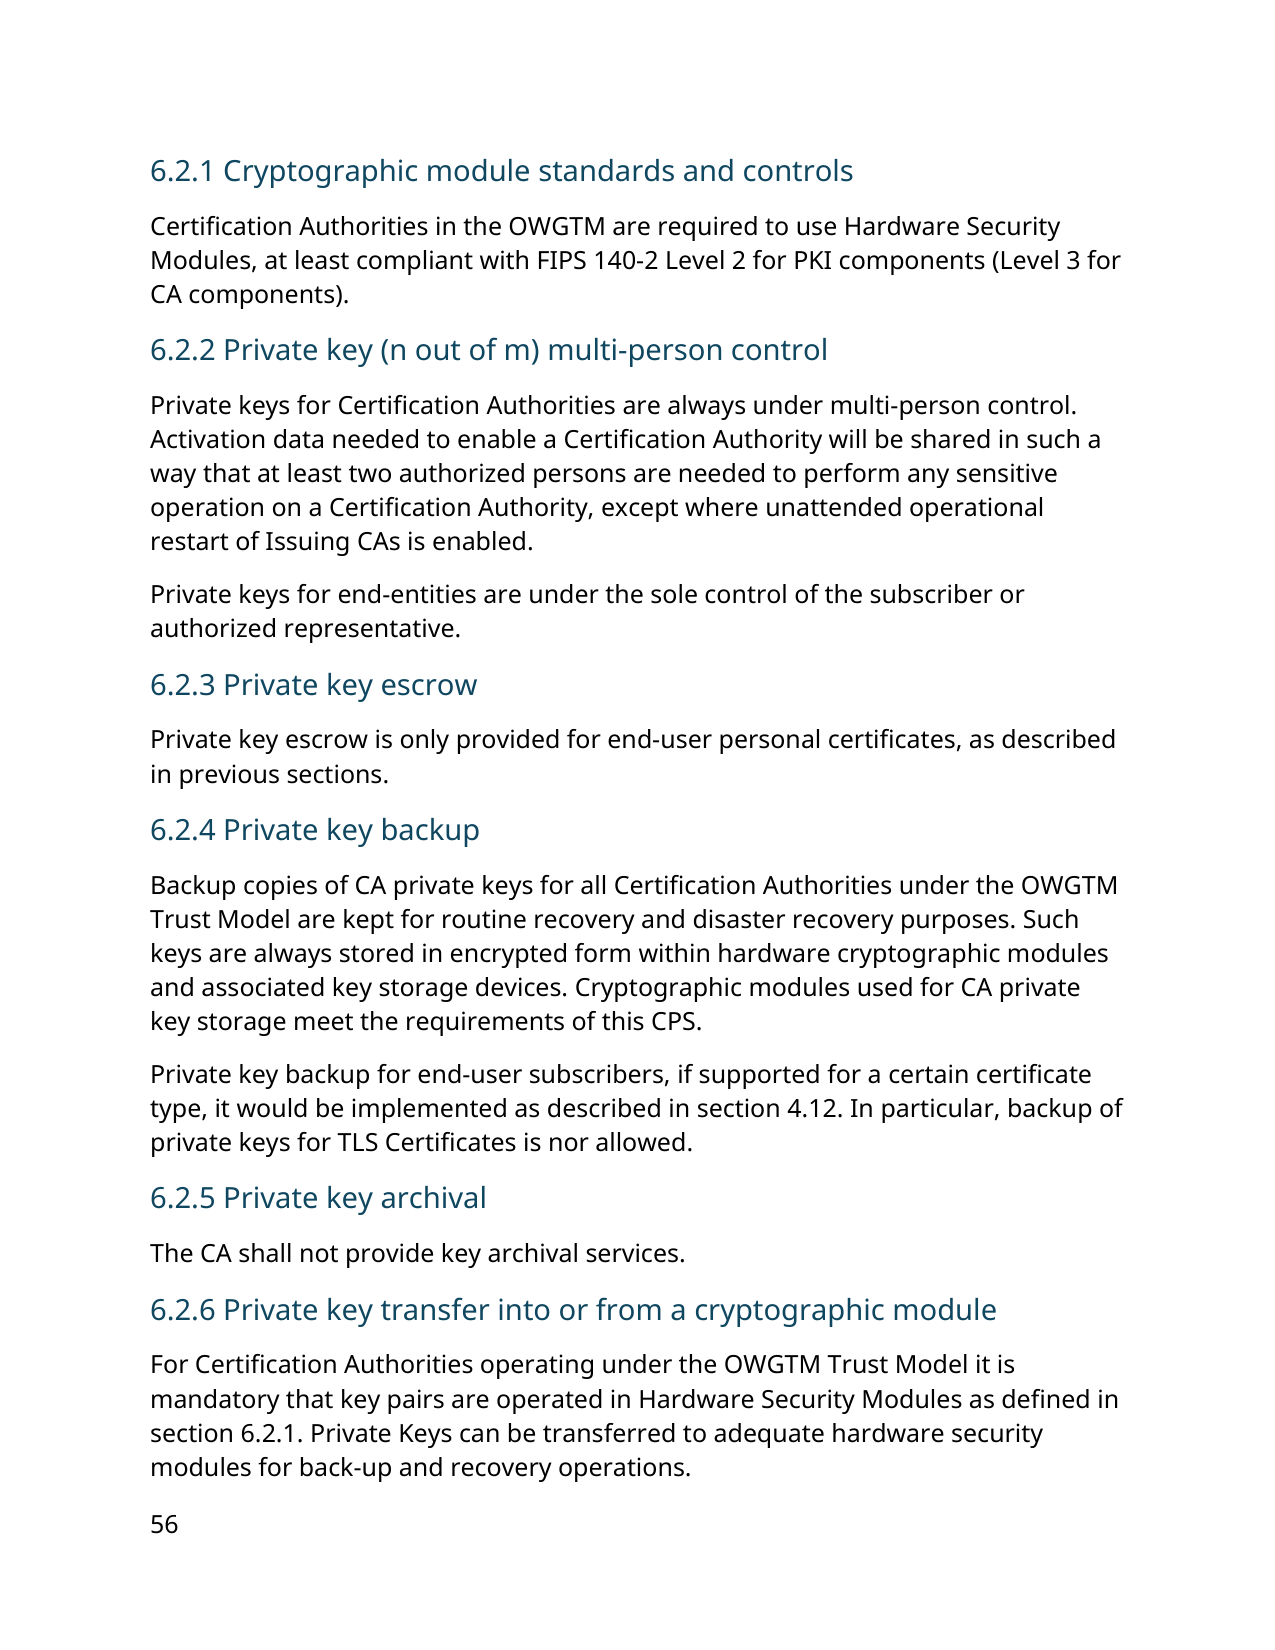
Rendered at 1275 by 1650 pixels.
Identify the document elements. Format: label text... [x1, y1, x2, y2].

text Private key escrow is only provided for end-user personal certificates, as described in previous sections. [150, 722, 1125, 790]
subtitle 6.2.1 Cryptographic module standards and controls [150, 150, 1125, 190]
subtitle 6.2.2 Private key (n out of m) multi-person control [150, 329, 1125, 369]
text The CA shall not provide key archival services. [150, 1236, 1125, 1270]
text Certification Authorities in the OWGTM are required to use Hardware Security Modules, at least compliant with FIPS 140-2 Level 2 for PKI components (Level 3 for CA components). [150, 208, 1125, 311]
subtitle 6.2.3 Private key escrow [150, 664, 1125, 703]
text Backup copies of CA private keys for all Certification Authorities under the OWGTM Trust Model are kept for routine recovery and disaster recovery purposes. Such keys are always stored in encrypted form within hardware cryptographic modules and associated key storage devices. Cryptographic modules used for CA private key storage meet the requirements of this CPS. [150, 867, 1125, 1038]
text Private keys for Certification Authorities are always under multi-person control. Activation data needed to enable a Certification Authority will be shared in such a way that at least two authorized persons are needed to perform any sensitive operation on a Certification Authority, except where unattended operational restart of Issuing CAs is enabled. [150, 388, 1125, 558]
subtitle 6.2.4 Private key backup [150, 809, 1125, 849]
text Private key backup for end-user subscribers, if supported for a certain certificate type, it would be implemented as described in section 4.12. In particular, backup of private keys for TLS Certificates is nor allowed. [150, 1057, 1125, 1159]
text Private keys for end-entities are under the sole control of the subscriber or authorized representative. [150, 577, 1125, 645]
text For Certification Authorities operating under the OWGTM Trust Model it is mandatory that key pairs are operated in Hardware Security Modules as defined in section 6.2.1. Private Keys can be transferred to adequate hardware security modules for back-up and recovery operations. [150, 1347, 1125, 1483]
subtitle 6.2.6 Private key transfer into or from a cryptographic module [150, 1289, 1125, 1328]
subtitle 6.2.5 Private key archival [150, 1177, 1125, 1217]
